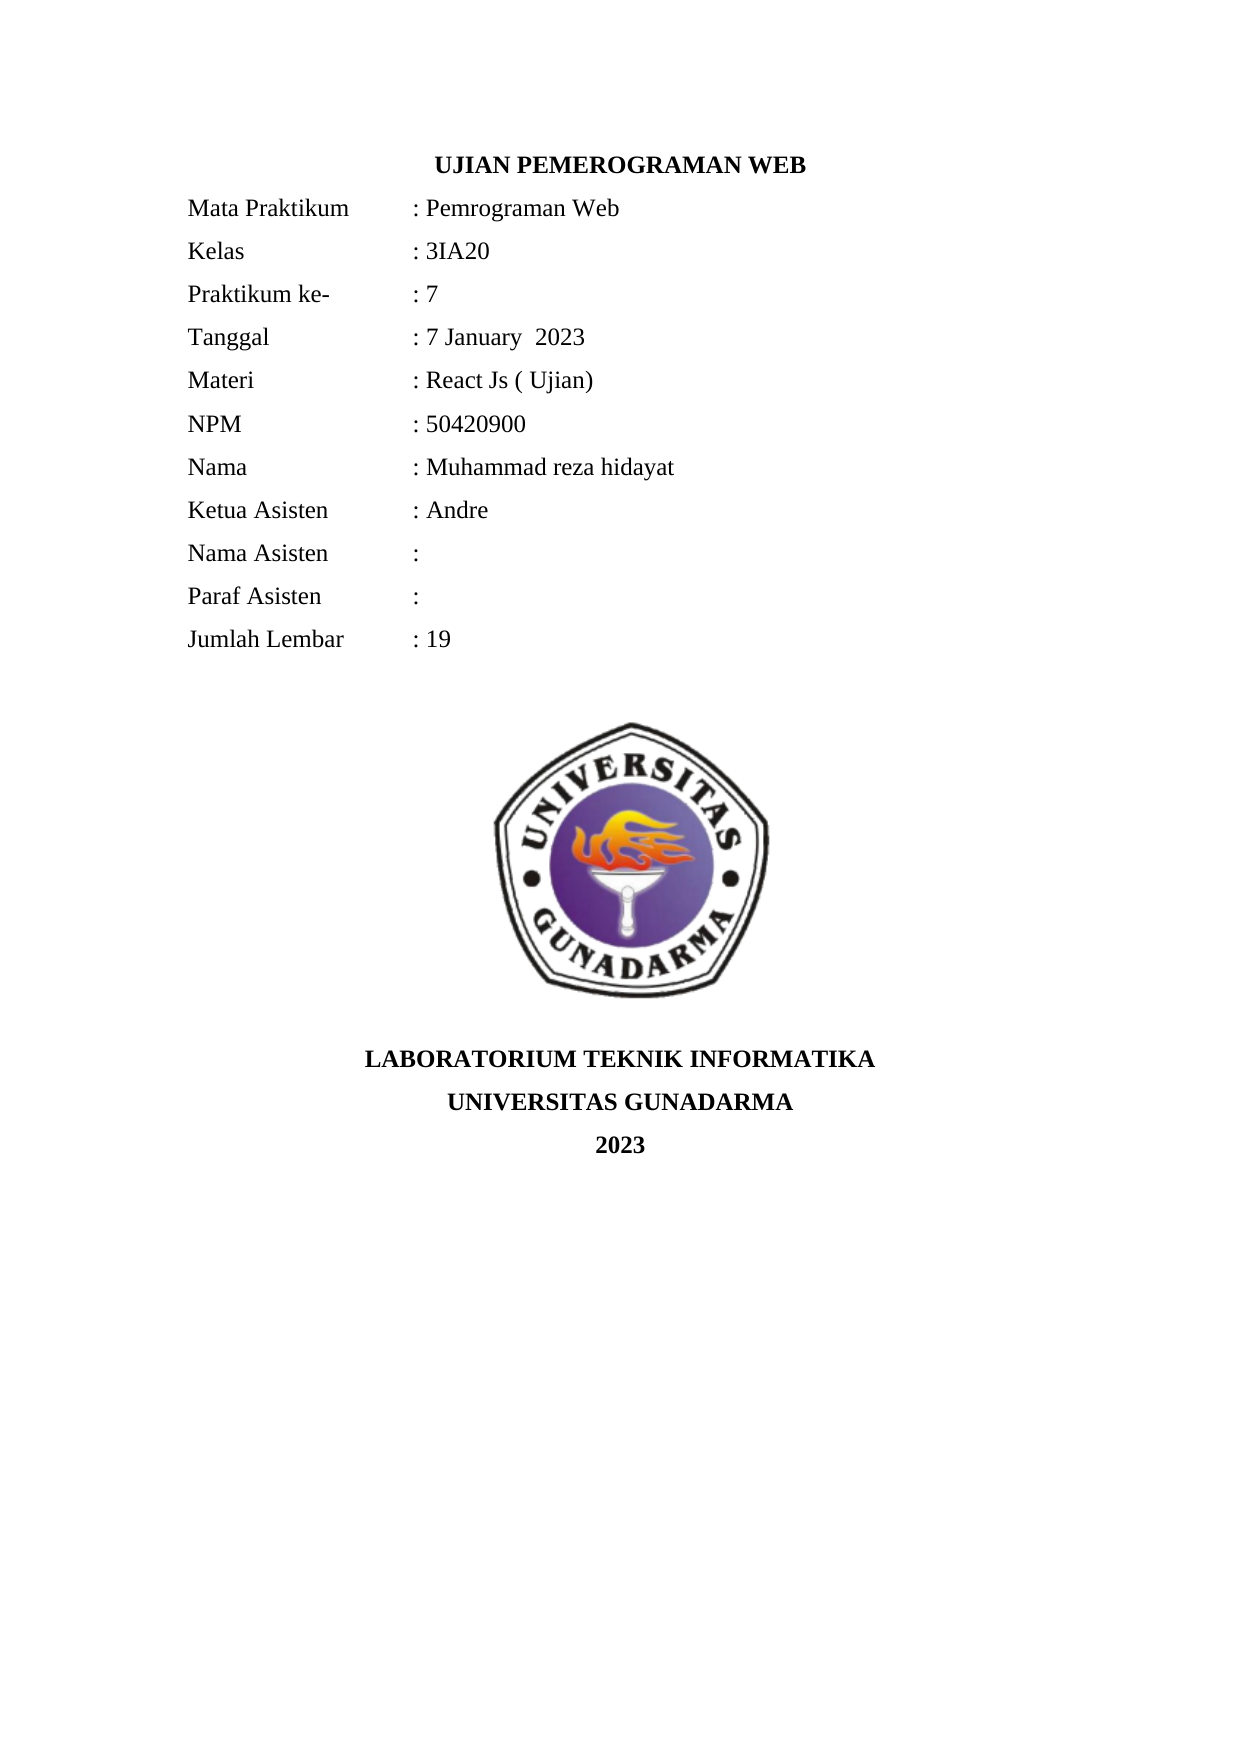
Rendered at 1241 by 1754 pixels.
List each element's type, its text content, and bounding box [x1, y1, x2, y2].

text Mata Praktikum : Pemrograman Web [187, 193, 1053, 222]
text Nama : Muhammad reza hidayat [187, 452, 1053, 481]
picture [368, 667, 872, 1032]
text UNIVERSITAS GUNADARMA [187, 1087, 1053, 1116]
text Kelas : 3IA20 [187, 236, 1053, 265]
text NPM : 50420900 [187, 409, 1053, 437]
text Paraf Asisten : [187, 581, 1053, 610]
text Ketua Asisten : Andre [187, 495, 1053, 524]
text LABORATORIUM TEKNIK INFORMATIKA [187, 1044, 1053, 1073]
text Tanggal : 7 January 2023 [187, 322, 1053, 351]
text Praktikum ke- : 7 [187, 279, 1053, 308]
text Nama Asisten : [187, 538, 1053, 567]
text Materi : React Js ( Ujian) [187, 366, 1053, 394]
text UJIAN PEMEROGRAMAN WEB [187, 150, 1053, 179]
text Jumlah Lembar : 19 [187, 624, 1053, 653]
text 2023 [187, 1131, 1053, 1159]
